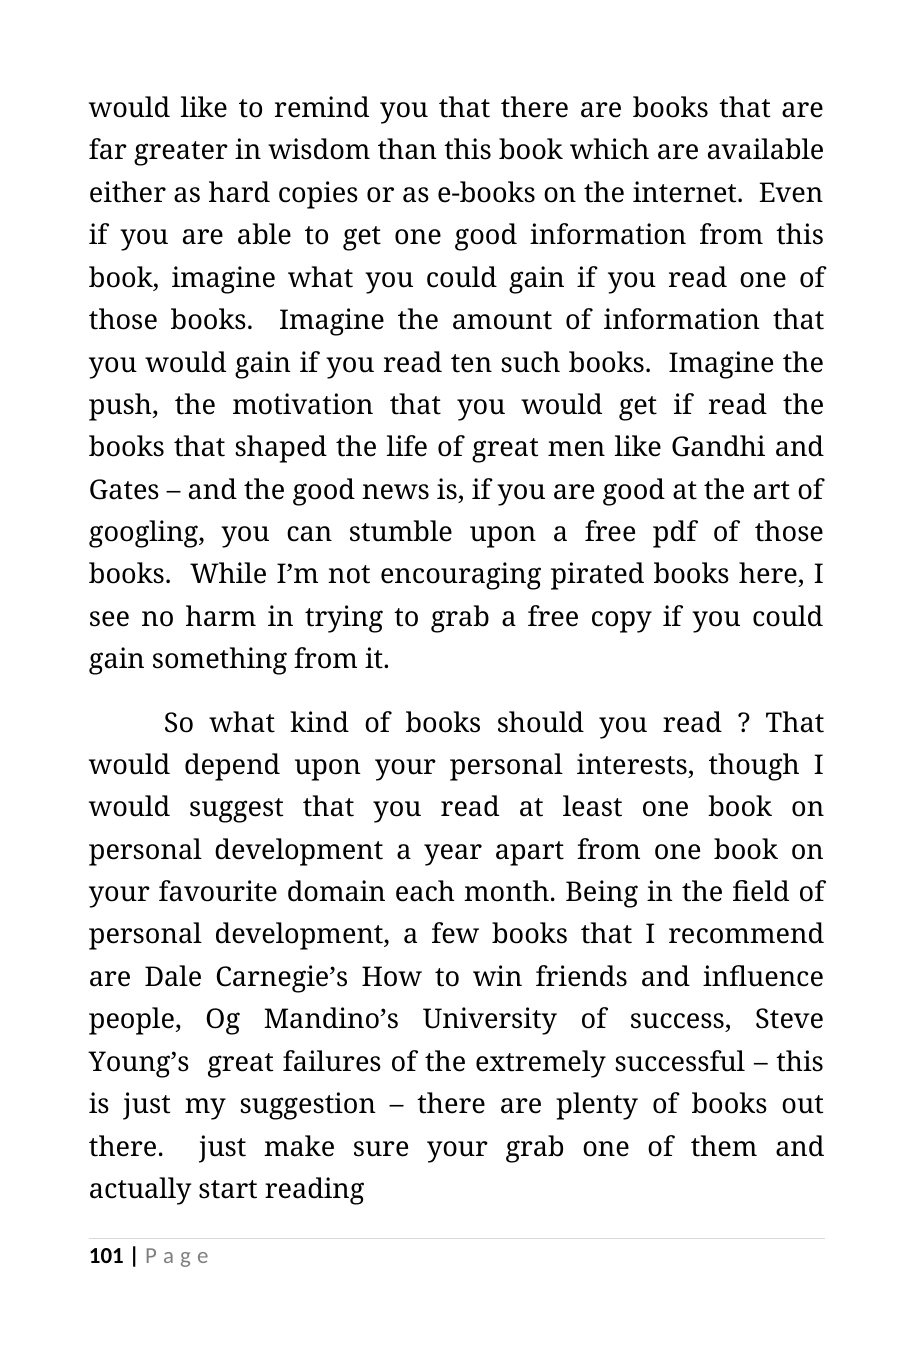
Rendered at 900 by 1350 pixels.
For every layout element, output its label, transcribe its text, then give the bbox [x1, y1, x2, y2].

text So what kind of books should you read ? That would depend upon your personal interests, though I would suggest that you read at least one book on personal development a year apart from one book on your favourite domain each month. Being in the field of personal development, a few books that I recommend are Dale Carnegie’s How to win friends and influence people, Og Mandino’s University of success, Steve Young’s great failures of the extremely successful – this is just my suggestion – there are plenty of books out there. just make sure your grab one of them and actually start reading [89, 703, 825, 1206]
